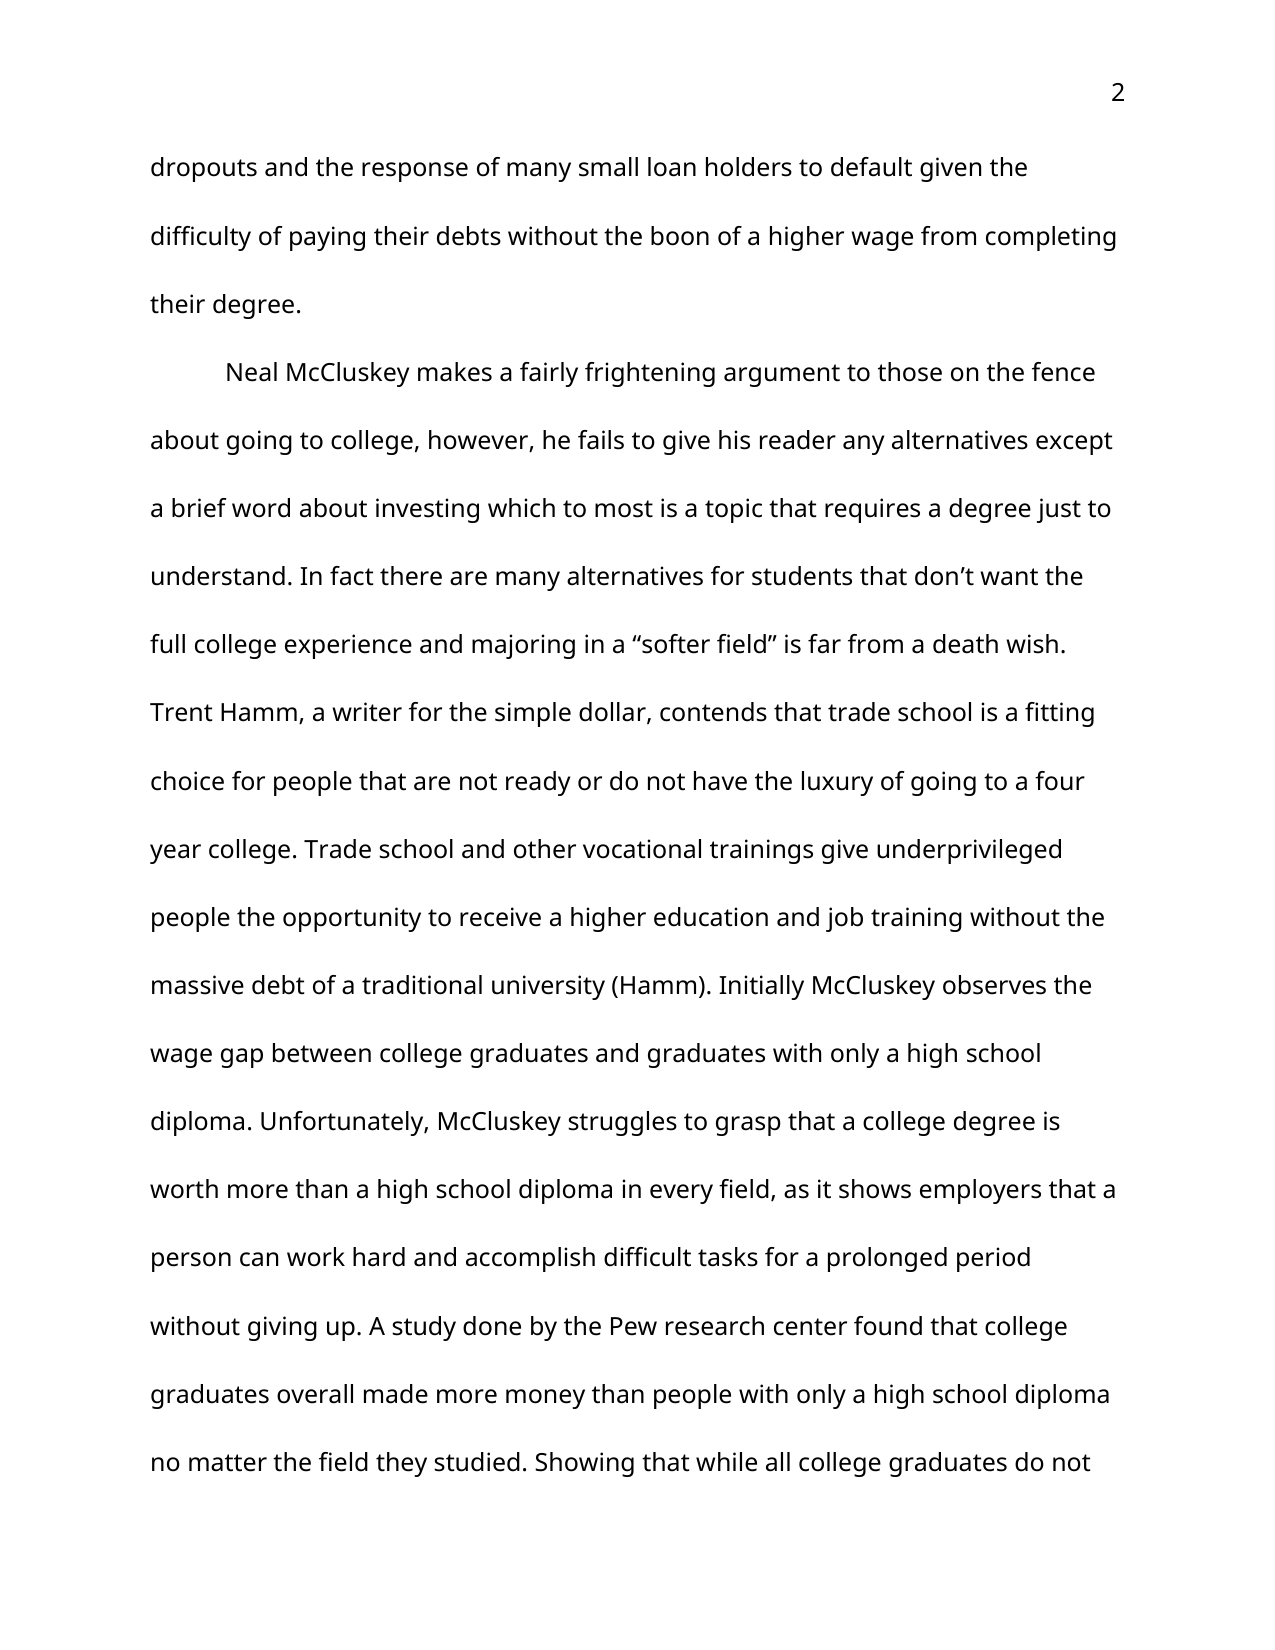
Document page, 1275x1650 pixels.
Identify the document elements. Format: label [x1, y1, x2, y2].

text [150, 354, 1125, 1478]
text [150, 150, 1125, 320]
